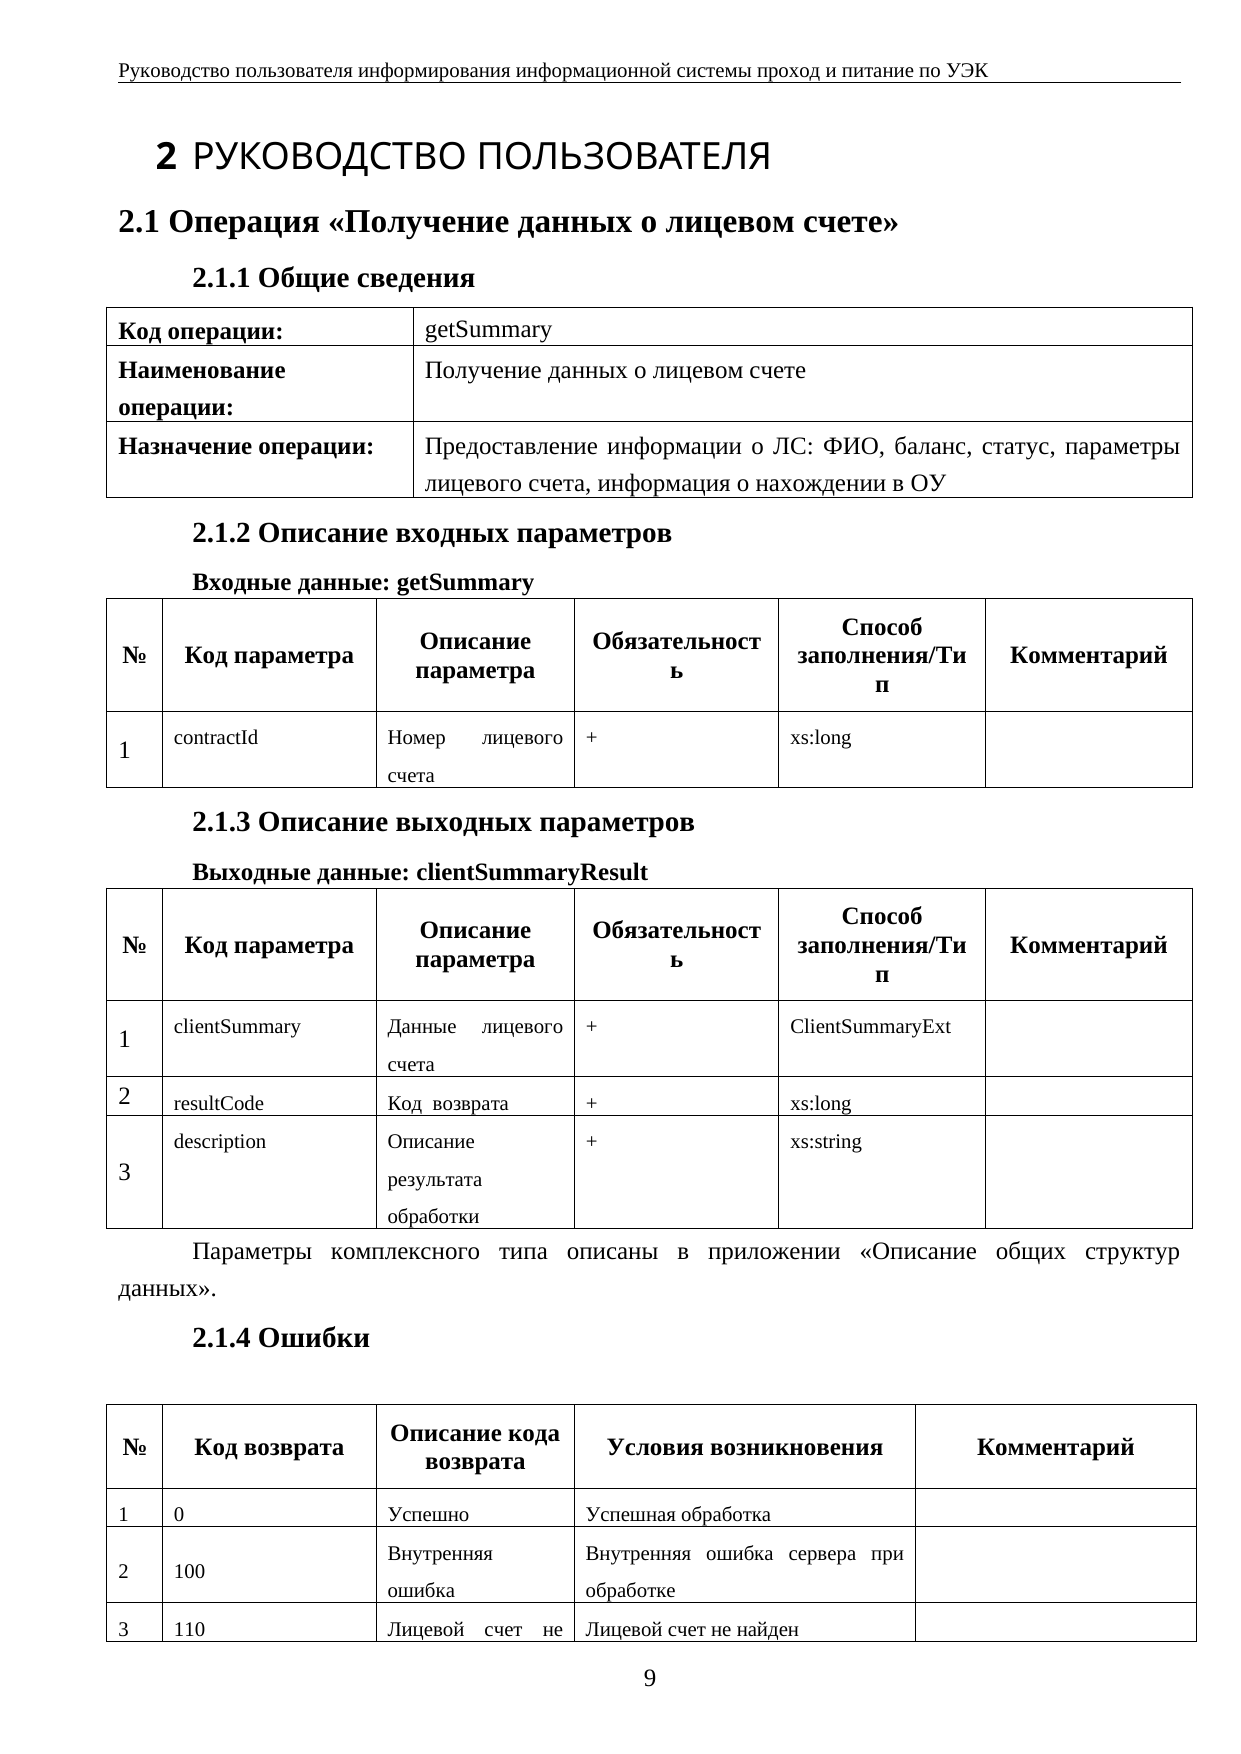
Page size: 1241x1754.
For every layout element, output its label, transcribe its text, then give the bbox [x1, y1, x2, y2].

table_header № [107, 599, 162, 711]
table_cell xs:long [779, 712, 985, 787]
table_header Обязательность [575, 599, 778, 711]
table_header Описание параметра [377, 599, 574, 711]
table_header № [107, 1405, 162, 1488]
table_cell 110 [163, 1603, 376, 1641]
table_cell + [575, 1077, 778, 1114]
table_cell 0 [163, 1489, 376, 1526]
table_cell Внутренняя ошибка сервера при обработке [575, 1527, 915, 1602]
table_cell contractId [163, 712, 376, 787]
table_cell 1 [107, 712, 162, 787]
table_cell Назначение операции: [107, 422, 413, 497]
table_cell xs:string [779, 1116, 985, 1228]
table_cell [916, 1527, 1196, 1602]
table_header № [107, 889, 162, 1000]
table_cell 2 [107, 1077, 162, 1114]
text Общие сведения [192, 257, 1181, 294]
table_cell 1 [107, 1489, 162, 1526]
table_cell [377, 1603, 574, 1641]
table_cell ClientSummaryExt [779, 1001, 985, 1076]
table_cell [575, 1603, 915, 1641]
table_cell + [575, 1116, 778, 1228]
table_cell 3 [107, 1116, 162, 1228]
table_header Код возврата [163, 1405, 376, 1488]
table_cell + [575, 712, 778, 787]
text Описание входных параметров [192, 511, 1181, 548]
table_header Описание кода возврата [377, 1405, 574, 1488]
table_header Комментарий [916, 1405, 1196, 1488]
table_cell Успешно [377, 1489, 574, 1526]
table_cell Описание результата обработки [377, 1116, 574, 1228]
table_cell Номер лицевого счета [377, 712, 574, 787]
table_cell clientSummary [163, 1001, 376, 1076]
table_cell Внутренняя ошибка [377, 1527, 574, 1602]
table_cell [986, 1077, 1192, 1114]
table_header Условия возникновения [575, 1405, 915, 1488]
table_cell + [575, 1001, 778, 1076]
table_header Код параметра [163, 599, 376, 711]
table_cell resultCode [163, 1077, 376, 1114]
table_header Описание параметра [377, 889, 574, 1000]
text Параметры комплексного типа описаны в приложении «Описание общих структур данных». [118, 1229, 1181, 1304]
table_cell 3 [107, 1603, 162, 1641]
table_cell 2 [107, 1527, 162, 1602]
table_cell Предоставление информации о ЛС: ФИО, баланс, статус, параметры лицевого счета, информация о нахождении в ОУ [414, 422, 1192, 497]
table_cell [916, 1603, 1196, 1641]
text Входные данные: getSummary [118, 561, 1181, 598]
table_cell Наименование операции: [107, 346, 413, 421]
table_header Обязательность [575, 889, 778, 1000]
text Руководство пользователя [155, 130, 1181, 181]
table_header Код параметра [163, 889, 376, 1000]
table_cell [986, 712, 1192, 787]
table_cell xs:long [779, 1077, 985, 1114]
table_header Комментарий [986, 889, 1192, 1000]
table_header Способ заполнения/Тип [779, 599, 985, 711]
table_cell [986, 1116, 1192, 1228]
table_header Комментарий [986, 599, 1192, 711]
table_cell Код возврата [377, 1077, 574, 1114]
table_cell Получение данных о лицевом счете [414, 346, 1192, 421]
table_cell [916, 1489, 1196, 1526]
text Ошибки [192, 1317, 1181, 1354]
table_cell Данные лицевого счета [377, 1001, 574, 1076]
text Выходные данные: clientSummaryResult [118, 850, 1181, 888]
table_cell 100 [163, 1527, 376, 1602]
table_cell [986, 1001, 1192, 1076]
table_cell 1 [107, 1001, 162, 1076]
table_cell Успешная обработка [575, 1489, 915, 1526]
text Описание выходных параметров [192, 800, 1181, 838]
table_header getSummary [414, 308, 1192, 345]
table_header Способ заполнения/Тип [779, 889, 985, 1000]
subtitle Операция «Получение данных о лицевом счете» [118, 202, 1181, 240]
table_header Код операции: [107, 308, 413, 345]
table_cell description [163, 1116, 376, 1228]
